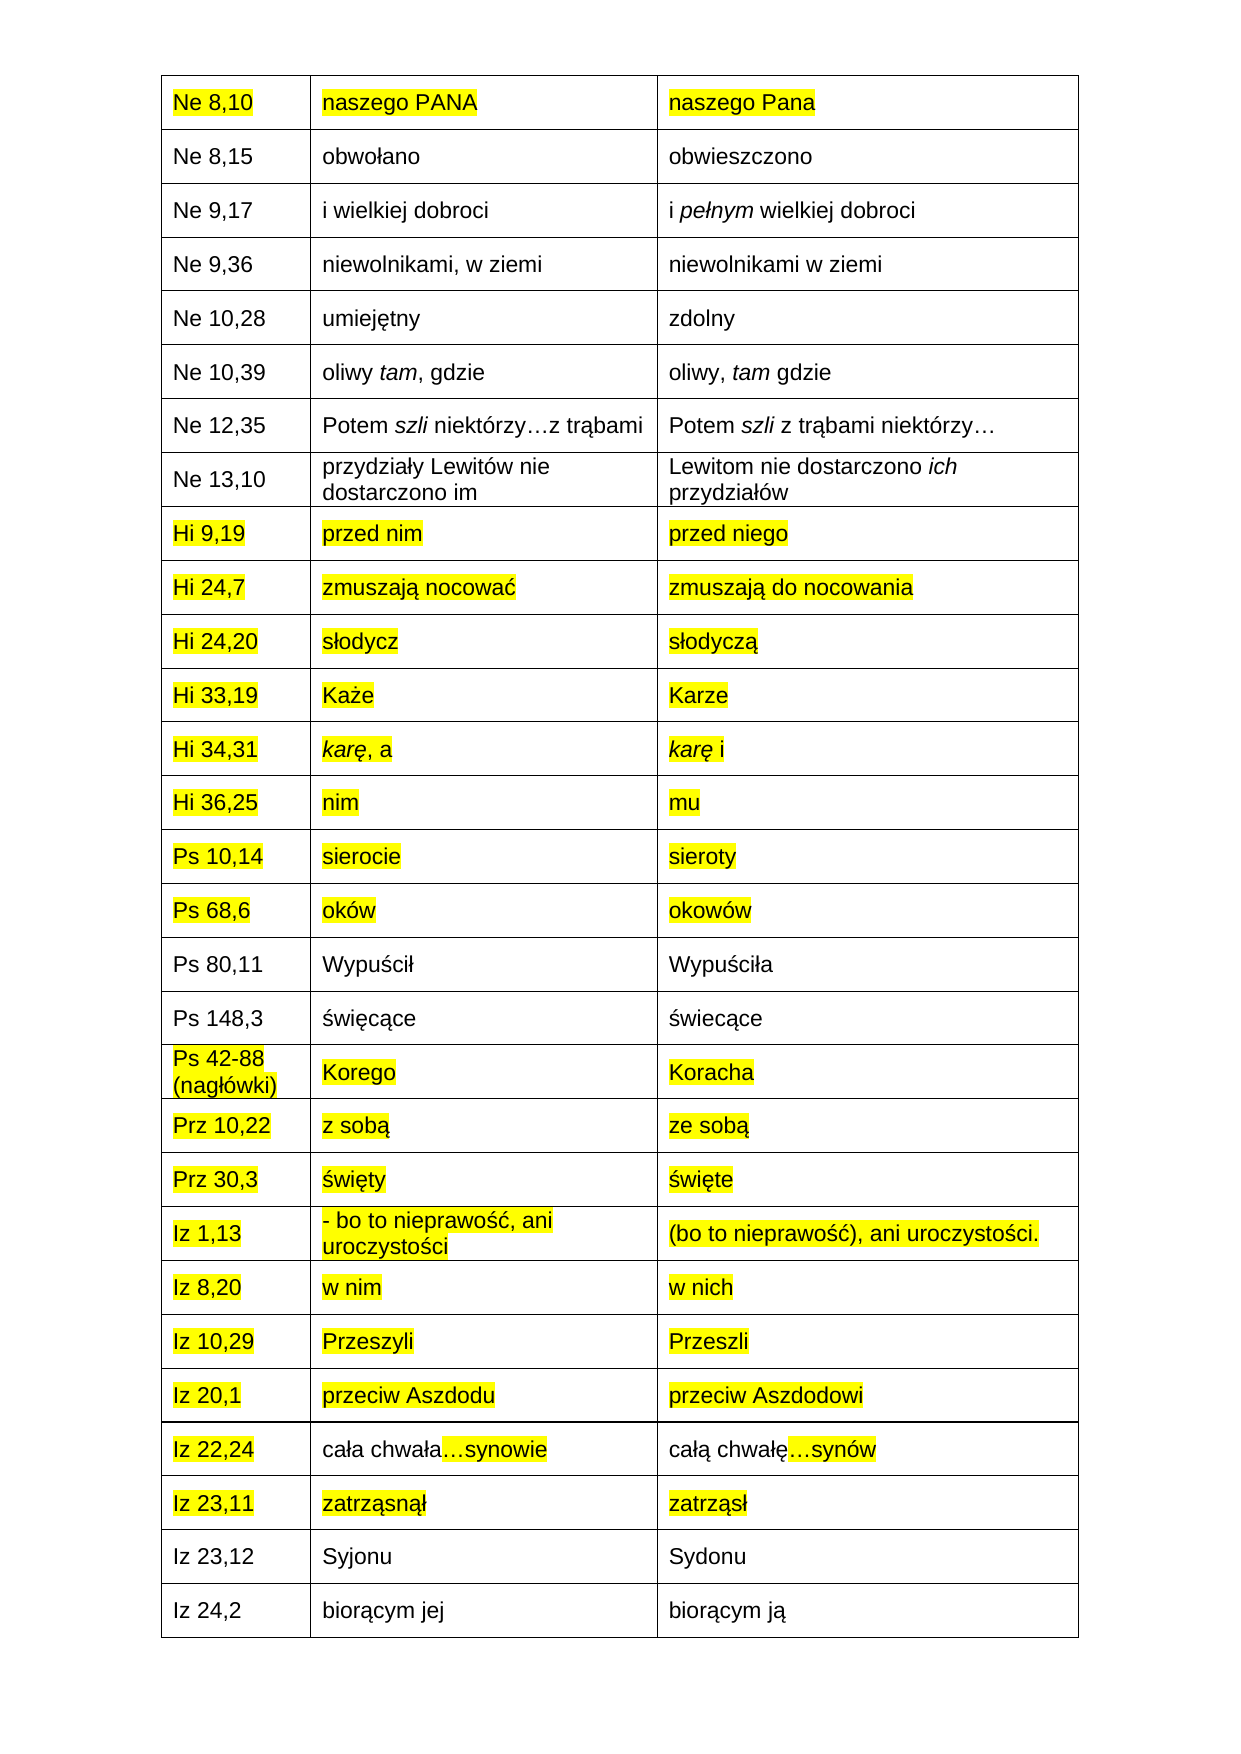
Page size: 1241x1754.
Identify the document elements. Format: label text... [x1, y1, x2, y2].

table_cell zmuszają do nocowania [658, 561, 1078, 613]
table_cell biorącym ją [658, 1584, 1078, 1637]
table_cell Każe [311, 669, 657, 721]
table_cell słodyczą [658, 615, 1078, 667]
table_cell Ne 12,35 [162, 399, 310, 452]
table_cell Ne 9,36 [162, 238, 310, 290]
table_cell Iz 22,24 [162, 1423, 310, 1475]
table_cell Hi 9,19 [162, 507, 310, 560]
table_cell obwieszczono [658, 130, 1078, 183]
table_cell i pełnym wielkiej dobroci [658, 184, 1078, 237]
table_cell Koracha [658, 1045, 1078, 1098]
table_cell Ne 8,15 [162, 130, 310, 183]
table_cell Iz 23,12 [162, 1530, 310, 1583]
table_cell Ps 80,11 [162, 938, 310, 991]
table_cell Potem szli z trąbami niektórzy… [658, 399, 1078, 452]
table_cell oliwy, tam gdzie [658, 345, 1078, 398]
table_cell Iz 1,13 [162, 1207, 310, 1260]
table_cell święty [311, 1153, 657, 1206]
table_cell Ne 9,17 [162, 184, 310, 237]
table_cell obwołano [311, 130, 657, 183]
table_cell zdolny [658, 291, 1078, 344]
table_cell Hi 36,25 [162, 776, 310, 829]
table_cell cała chwała…synowie [311, 1423, 657, 1475]
table_cell przeciw Aszdodu [311, 1369, 657, 1421]
table_cell Prz 10,22 [162, 1099, 310, 1152]
table_cell naszego PANA [311, 76, 657, 129]
table_cell Ne 8,10 [162, 76, 310, 129]
table_cell naszego Pana [658, 76, 1078, 129]
table_cell Ps 42-88 (nagłówki) [264, 1045, 310, 1098]
table_cell świecące [658, 992, 1078, 1044]
table_cell Hi 24,7 [162, 561, 310, 613]
table_cell Przeszyli [311, 1315, 657, 1367]
table_cell Hi 34,31 [162, 722, 310, 775]
table_cell Korego [311, 1045, 657, 1098]
table_cell sierocie [311, 830, 657, 883]
table_cell Iz 8,20 [162, 1261, 310, 1314]
table_cell Iz 10,29 [162, 1315, 310, 1367]
table_cell z sobą [311, 1099, 657, 1152]
table_cell umiejętny [311, 291, 657, 344]
table_cell Ne 10,28 [162, 291, 310, 344]
table_cell przydziały Lewitów nie dostarczono im [311, 453, 657, 506]
table_cell Przeszli [658, 1315, 1078, 1367]
table_cell ze sobą [658, 1099, 1078, 1152]
table_cell Ne 13,10 [162, 453, 310, 506]
table_cell karę, a [311, 722, 657, 775]
table_cell całą chwałę…synów [658, 1423, 1078, 1475]
table_cell Lewitom nie dostarczono ich przydziałów [658, 453, 1078, 506]
table_cell - bo to nieprawość, ani uroczystości [448, 1207, 657, 1260]
table_cell Wypuściła [658, 938, 1078, 991]
table_cell zmuszają nocować [311, 561, 657, 613]
table_cell (bo to nieprawość), ani uroczystości. [658, 1207, 1078, 1260]
table_cell i wielkiej dobroci [311, 184, 657, 237]
table_cell Syjonu [311, 1530, 657, 1583]
table_cell Iz 24,2 [162, 1584, 310, 1637]
table_cell Potem szli niektórzy…z trąbami [311, 399, 657, 452]
table_cell niewolnikami, w ziemi [311, 238, 657, 290]
table_cell oliwy tam, gdzie [311, 345, 657, 398]
table_cell mu [658, 776, 1078, 829]
table_cell przeciw Aszdodowi [658, 1369, 1078, 1421]
table_cell Ps 148,3 [162, 992, 310, 1044]
table_cell przed niego [658, 507, 1078, 560]
table_cell Iz 20,1 [162, 1369, 310, 1421]
table_cell w nich [658, 1261, 1078, 1314]
table_cell święcące [311, 992, 657, 1044]
table_cell Ps 10,14 [162, 830, 310, 883]
table_cell oków [311, 884, 657, 937]
table_cell Wypuścił [311, 938, 657, 991]
table_cell święte [658, 1153, 1078, 1206]
table_cell niewolnikami w ziemi [658, 238, 1078, 290]
table_cell sieroty [658, 830, 1078, 883]
table_cell Sydonu [658, 1530, 1078, 1583]
table_cell biorącym jej [311, 1584, 657, 1637]
table_cell okowów [658, 884, 1078, 937]
table_cell w nim [311, 1261, 657, 1314]
table_cell karę i [658, 722, 1078, 775]
table_cell Iz 23,11 [162, 1476, 310, 1529]
table_cell Ps 68,6 [162, 884, 310, 937]
table_cell zatrząsł [658, 1476, 1078, 1529]
table_cell Ne 10,39 [162, 345, 310, 398]
table_cell Hi 24,20 [162, 615, 310, 667]
table_cell słodycz [311, 615, 657, 667]
table_cell przed nim [311, 507, 657, 560]
table_cell Karze [658, 669, 1078, 721]
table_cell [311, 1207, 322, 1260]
table_cell nim [311, 776, 657, 829]
table_cell Prz 30,3 [162, 1153, 310, 1206]
table_cell Hi 33,19 [162, 669, 310, 721]
table_cell zatrząsnął [311, 1476, 657, 1529]
